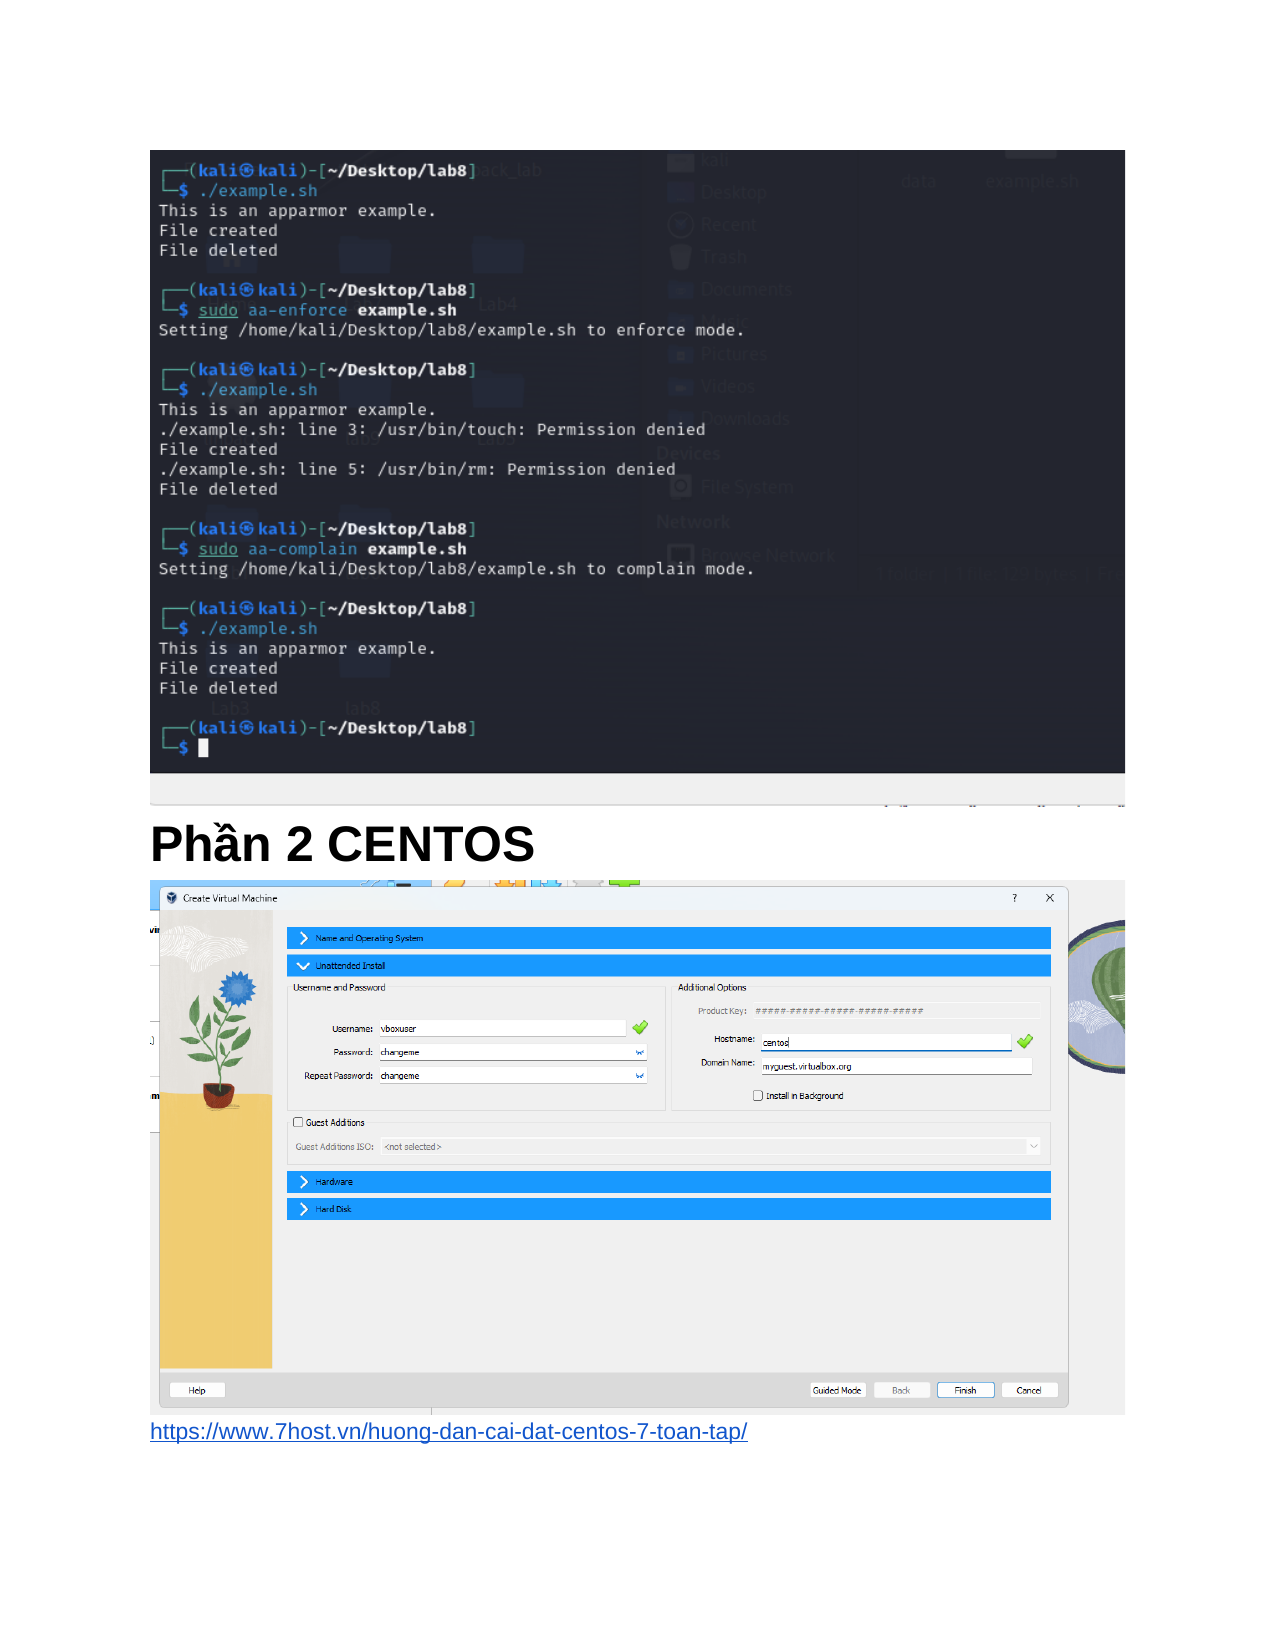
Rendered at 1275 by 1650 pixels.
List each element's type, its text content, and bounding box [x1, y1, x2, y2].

text Phần 2 CENTOS [150, 807, 1125, 872]
text https://www.7host.vn/huong-dan-cai-dat-centos-7-toan-tap/ [150, 1415, 1125, 1444]
picture [150, 150, 1125, 807]
picture [150, 880, 1125, 1415]
